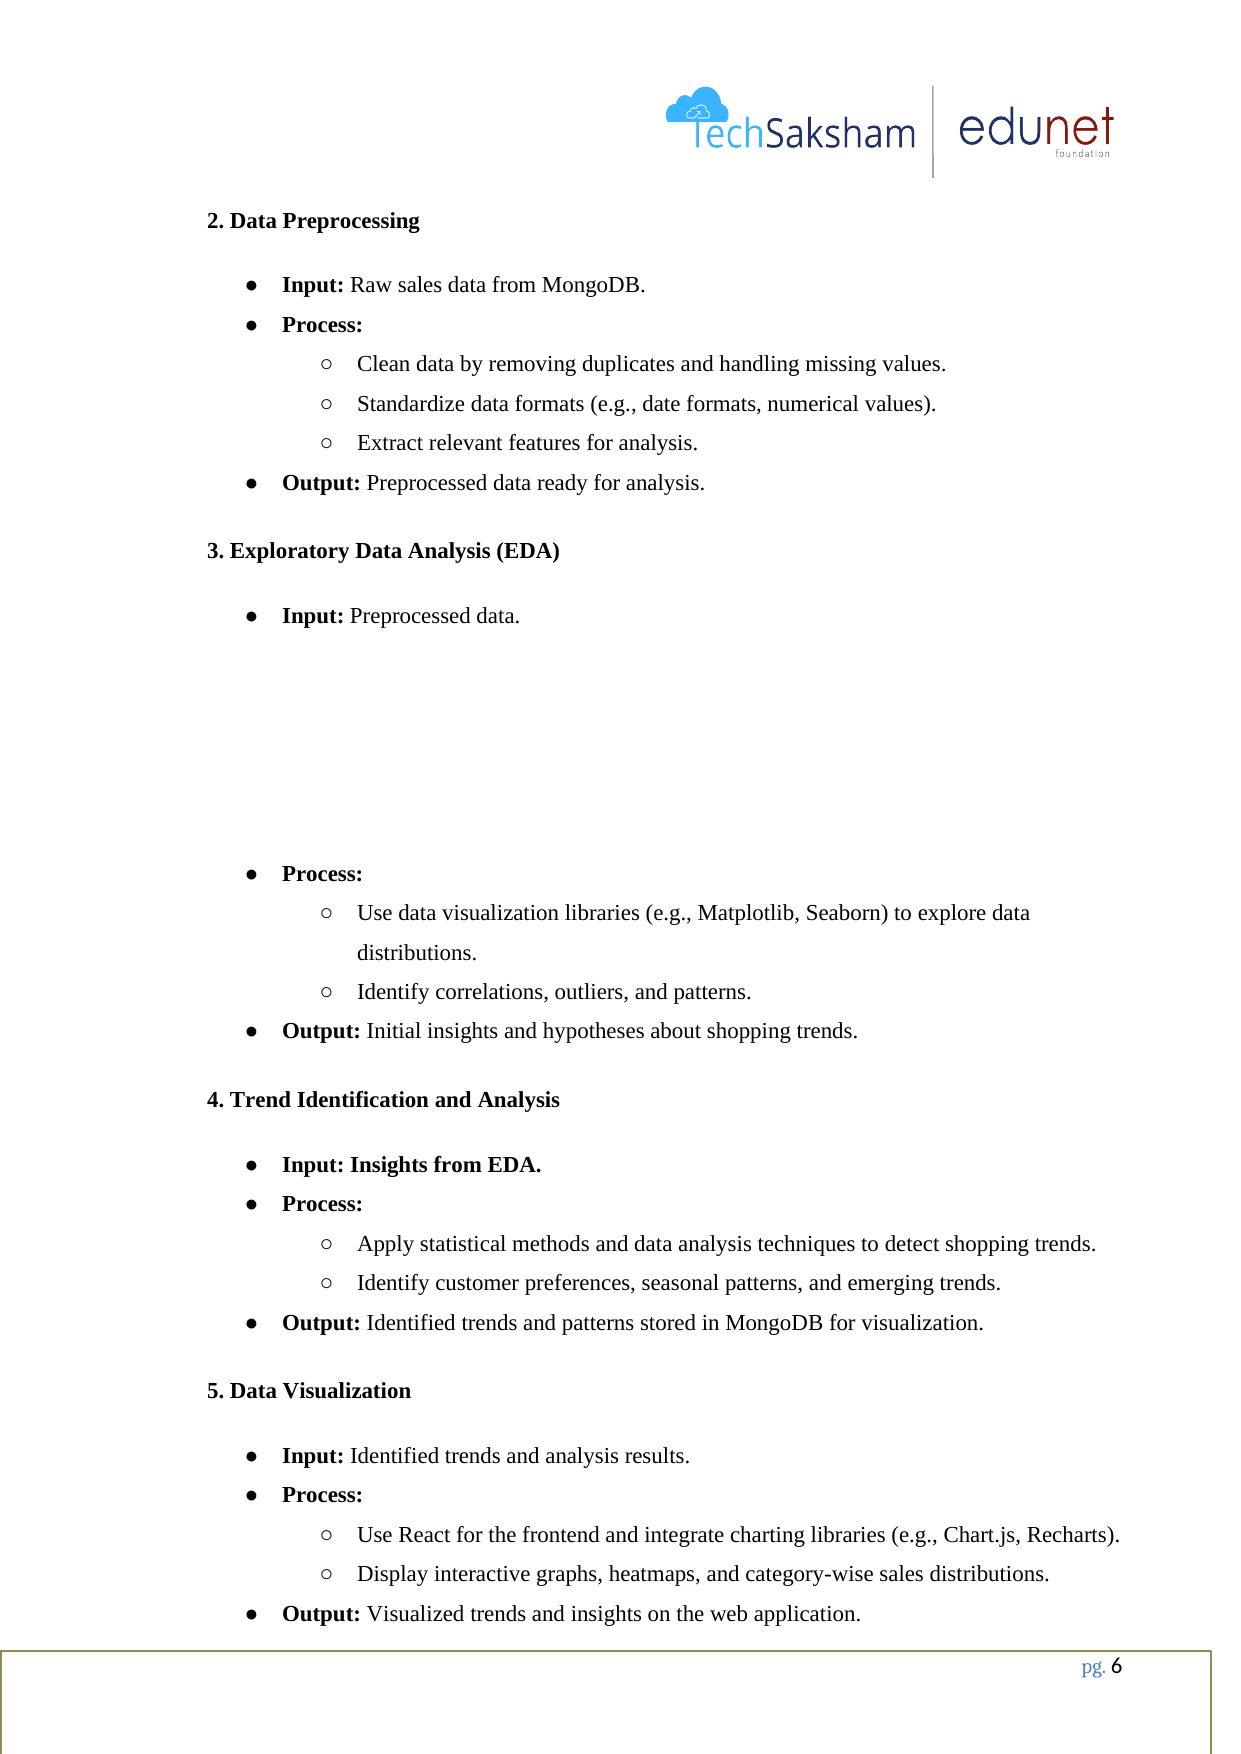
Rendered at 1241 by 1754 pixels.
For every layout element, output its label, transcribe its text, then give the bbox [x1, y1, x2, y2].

subtitle 2. Data Preprocessing [207, 207, 1122, 233]
list Input: Preprocessed data. [244, 602, 1122, 628]
list Process: [244, 1190, 1122, 1217]
subtitle 3. Exploratory Data Analysis (EDA) [207, 537, 1122, 564]
list Display interactive graphs, heatmaps, and category-wise sales distributions. [319, 1560, 1122, 1587]
picture [660, 79, 921, 154]
list Input: Identified trends and analysis results. [244, 1442, 1122, 1468]
list Use React for the frontend and integrate charting libraries (e.g., Chart.js, Recharts). [319, 1521, 1122, 1547]
list Output: Identified trends and patterns stored in MongoDB for visualization. [244, 1309, 1122, 1335]
list Process: [244, 1481, 1122, 1508]
list Use data visualization libraries (e.g., Matplotlib, Seaborn) to explore data distributions. [319, 899, 1122, 965]
list Output: Initial insights and hypotheses about shopping trends. [244, 1018, 1122, 1044]
list Output: Preprocessed data ready for analysis. [244, 469, 1122, 495]
subtitle 5. Data Visualization [207, 1377, 1122, 1404]
list Input: Insights from EDA. [244, 1151, 1122, 1177]
list Process: [244, 311, 1122, 337]
list Standardize data formats (e.g., date formats, numerical values). [319, 390, 1122, 416]
list Extract relevant features for analysis. [319, 429, 1122, 456]
list Output: Visualized trends and insights on the web application. [244, 1600, 1122, 1626]
list Input: Raw sales data from MongoDB. [244, 271, 1122, 298]
list Identify correlations, outliers, and patterns. [319, 978, 1122, 1004]
list Process: [244, 860, 1122, 886]
picture [953, 99, 1121, 164]
list Apply statistical methods and data analysis techniques to detect shopping trends. [319, 1230, 1122, 1256]
list Identify customer preferences, seasonal patterns, and emerging trends. [319, 1269, 1122, 1296]
subtitle 4. Trend Identification and Analysis [207, 1086, 1122, 1113]
list Clean data by removing duplicates and handling missing values. [319, 350, 1122, 377]
